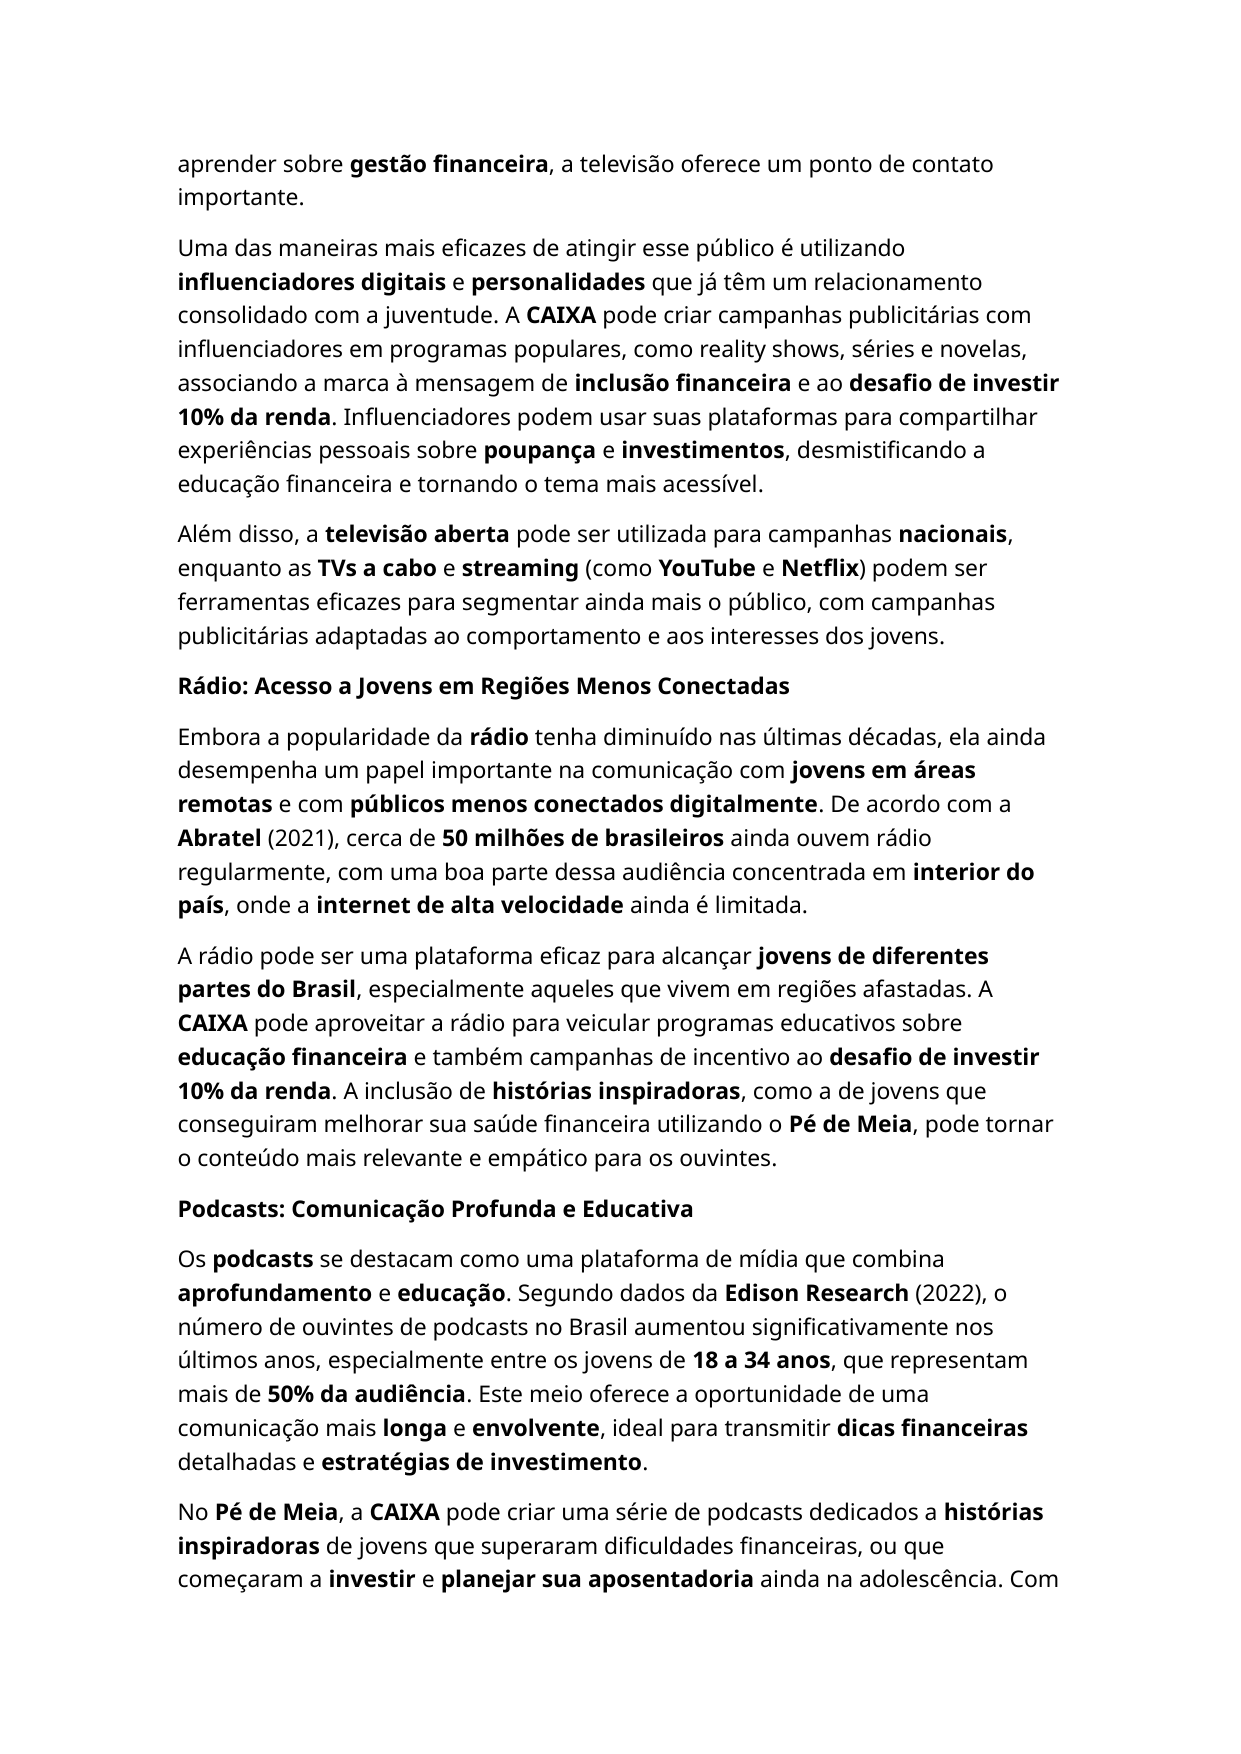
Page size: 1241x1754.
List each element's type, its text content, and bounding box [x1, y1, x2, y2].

text Os podcasts se destacam como uma plataforma de mídia que combina aprofundamento e educação. Segundo dados da Edison Research (2022), o número de ouvintes de podcasts no Brasil aumentou significativamente nos últimos anos, especialmente entre os jovens de 18 a 34 anos, que representam mais de 50% da audiência. Este meio oferece a oportunidade de uma comunicação mais longa e envolvente, ideal para transmitir dicas financeiras detalhadas e estratégias de investimento. [177, 1243, 1063, 1477]
text A rádio pode ser uma plataforma eficaz para alcançar jovens de diferentes partes do Brasil, especialmente aqueles que vivem em regiões afastadas. A CAIXA pode aproveitar a rádio para veicular programas educativos sobre educação financeira e também campanhas de incentivo ao desafio de investir 10% da renda. A inclusão de histórias inspiradoras, como a de jovens que conseguiram melhorar sua saúde financeira utilizando o Pé de Meia, pode tornar o conteúdo mais relevante e empático para os ouvintes. [177, 940, 1063, 1173]
text Podcasts: Comunicação Profunda e Educativa [177, 1193, 1063, 1224]
text Rádio: Acesso a Jovens em Regiões Menos Conectadas [177, 670, 1063, 701]
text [177, 148, 1063, 213]
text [177, 1496, 1063, 1595]
text Além disso, a televisão aberta pode ser utilizada para campanhas nacionais, enquanto as TVs a cabo e streaming (como YouTube e Netflix) podem ser ferramentas eficazes para segmentar ainda mais o público, com campanhas publicitárias adaptadas ao comportamento e aos interesses dos jovens. [177, 518, 1063, 651]
text Uma das maneiras mais eficazes de atingir esse público é utilizando influenciadores digitais e personalidades que já têm um relacionamento consolidado com a juventude. A CAIXA pode criar campanhas publicitárias com influenciadores em programas populares, como reality shows, séries e novelas, associando a marca à mensagem de inclusão financeira e ao desafio de investir 10% da renda. Influenciadores podem usar suas plataformas para compartilhar experiências pessoais sobre poupança e investimentos, desmistificando a educação financeira e tornando o tema mais acessível. [177, 232, 1063, 499]
text Embora a popularidade da rádio tenha diminuído nas últimas décadas, ela ainda desempenha um papel importante na comunicação com jovens em áreas remotas e com públicos menos conectados digitalmente. De acordo com a Abratel (2021), cerca de 50 milhões de brasileiros ainda ouvem rádio regularmente, com uma boa parte dessa audiência concentrada em interior do país, onde a internet de alta velocidade ainda é limitada. [177, 721, 1063, 921]
